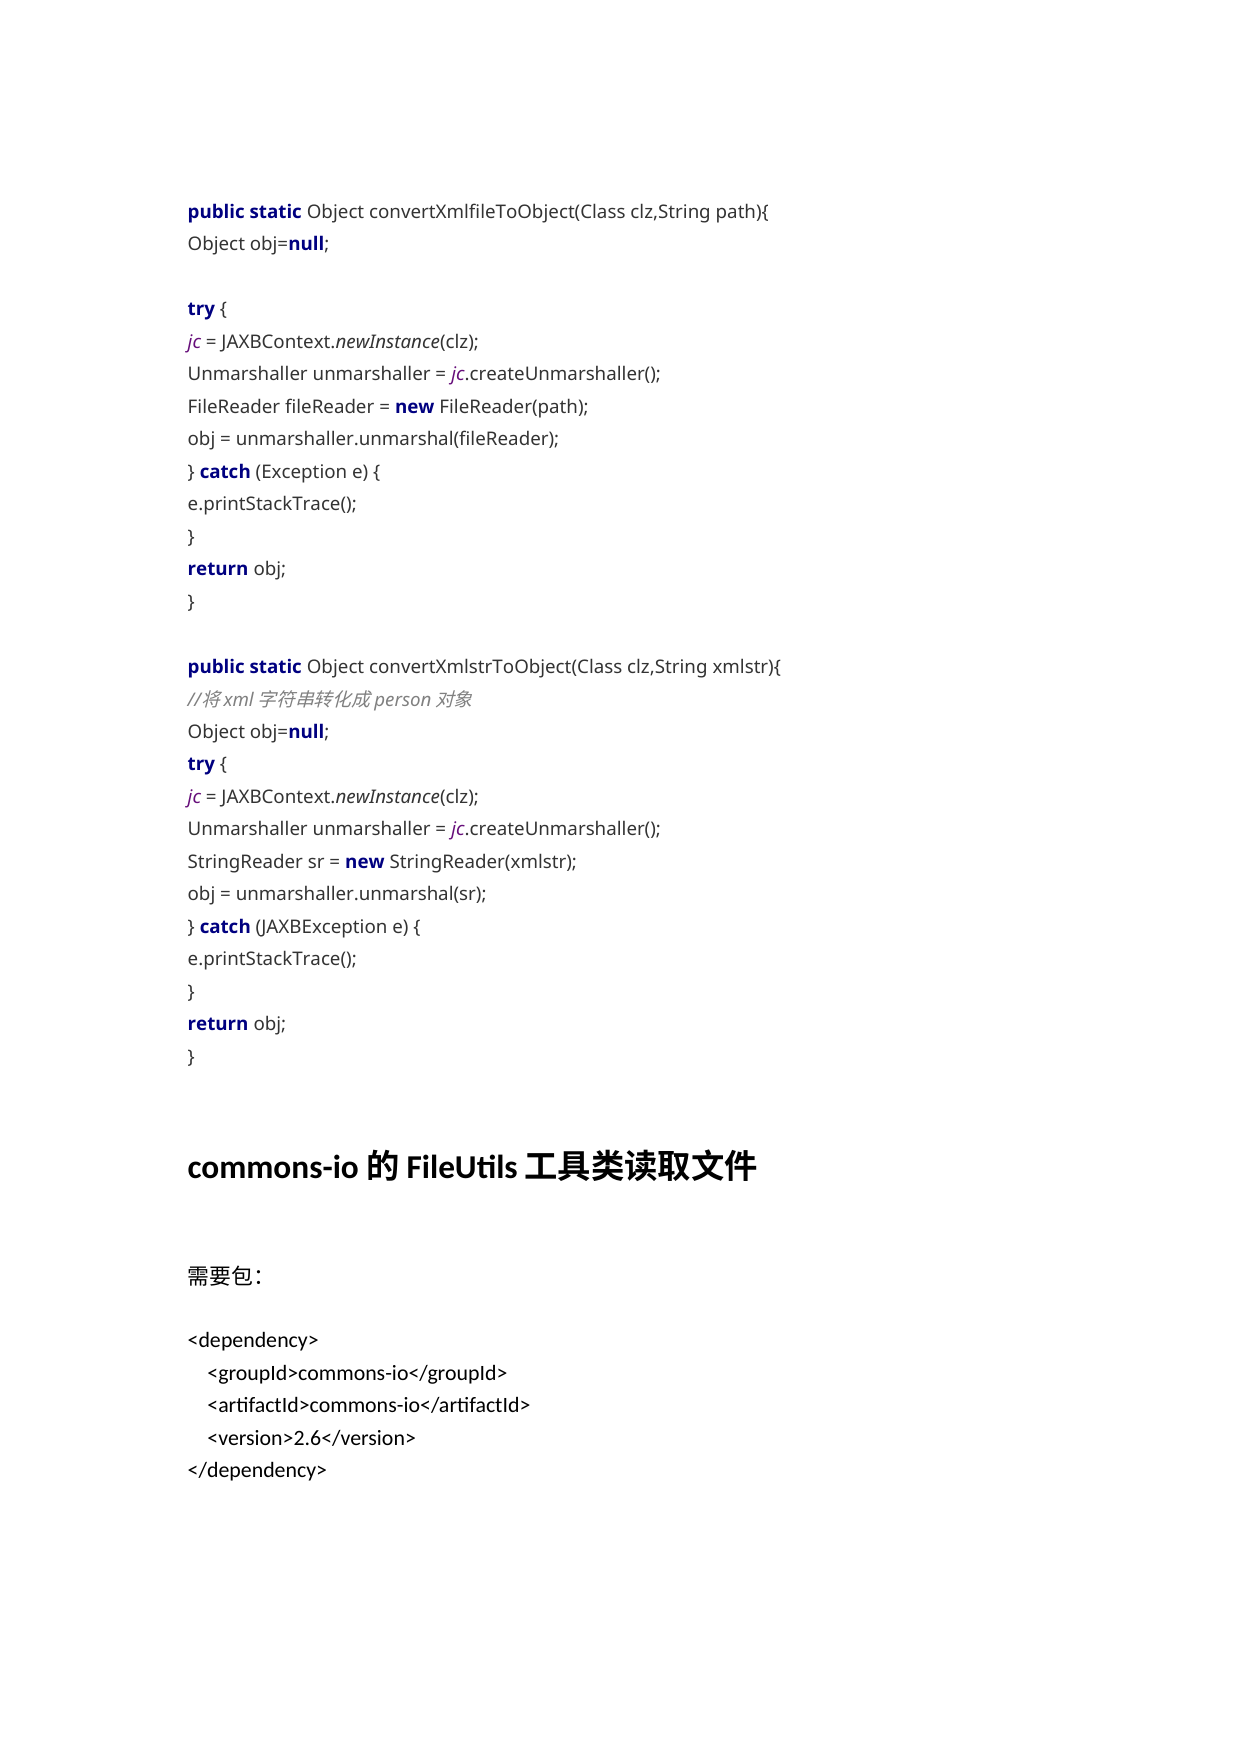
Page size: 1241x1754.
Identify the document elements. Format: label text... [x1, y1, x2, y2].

text obj = unmarshaller.unmarshal(fileReader); [187, 422, 1078, 454]
text <version>2.6</version> [187, 1421, 1078, 1454]
text <groupId>commons-io</groupId> [187, 1356, 1078, 1389]
text Object obj=null; [187, 714, 1078, 747]
text e.printStackTrace(); [187, 942, 1078, 974]
text try { [187, 747, 1078, 779]
text public static Object convertXmlstrToObject(Class clz,String xmlstr){ [187, 649, 1078, 682]
text Unmarshaller unmarshaller = jc.createUnmarshaller(); [187, 357, 1078, 389]
text try { [187, 292, 1078, 324]
text return obj; [187, 552, 1078, 584]
text return obj; [187, 1007, 1078, 1039]
subtitle commons-io 的FileUtils工具类读取文件 [187, 1132, 1078, 1197]
text Unmarshaller unmarshaller = jc.createUnmarshaller(); [187, 812, 1078, 844]
text FileReader fileReader = new FileReader(path); [187, 389, 1078, 422]
text obj = unmarshaller.unmarshal(sr); [187, 877, 1078, 909]
text } catch (Exception e) { [187, 454, 1078, 487]
text 需要包： [187, 1259, 1078, 1291]
text jc = JAXBContext.newInstance(clz); [187, 324, 1078, 357]
text } [187, 519, 1078, 552]
text //将xml字符串转化成 person对象 [187, 682, 1078, 714]
text <dependency> [187, 1324, 1078, 1356]
text jc = JAXBContext.newInstance(clz); [187, 779, 1078, 812]
text StringReader sr = new StringReader(xmlstr); [187, 844, 1078, 877]
text <artifactId>commons-io</artifactId> [187, 1389, 1078, 1421]
text } catch (JAXBException e) { [187, 909, 1078, 942]
text Object obj=null; [187, 227, 1078, 259]
text } [187, 974, 1078, 1007]
text public static Object convertXmlfileToObject(Class clz,String path){ [187, 194, 1078, 227]
text } [187, 1039, 1078, 1072]
text </dependency> [187, 1454, 1078, 1486]
text e.printStackTrace(); [187, 487, 1078, 519]
text } [187, 584, 1078, 617]
